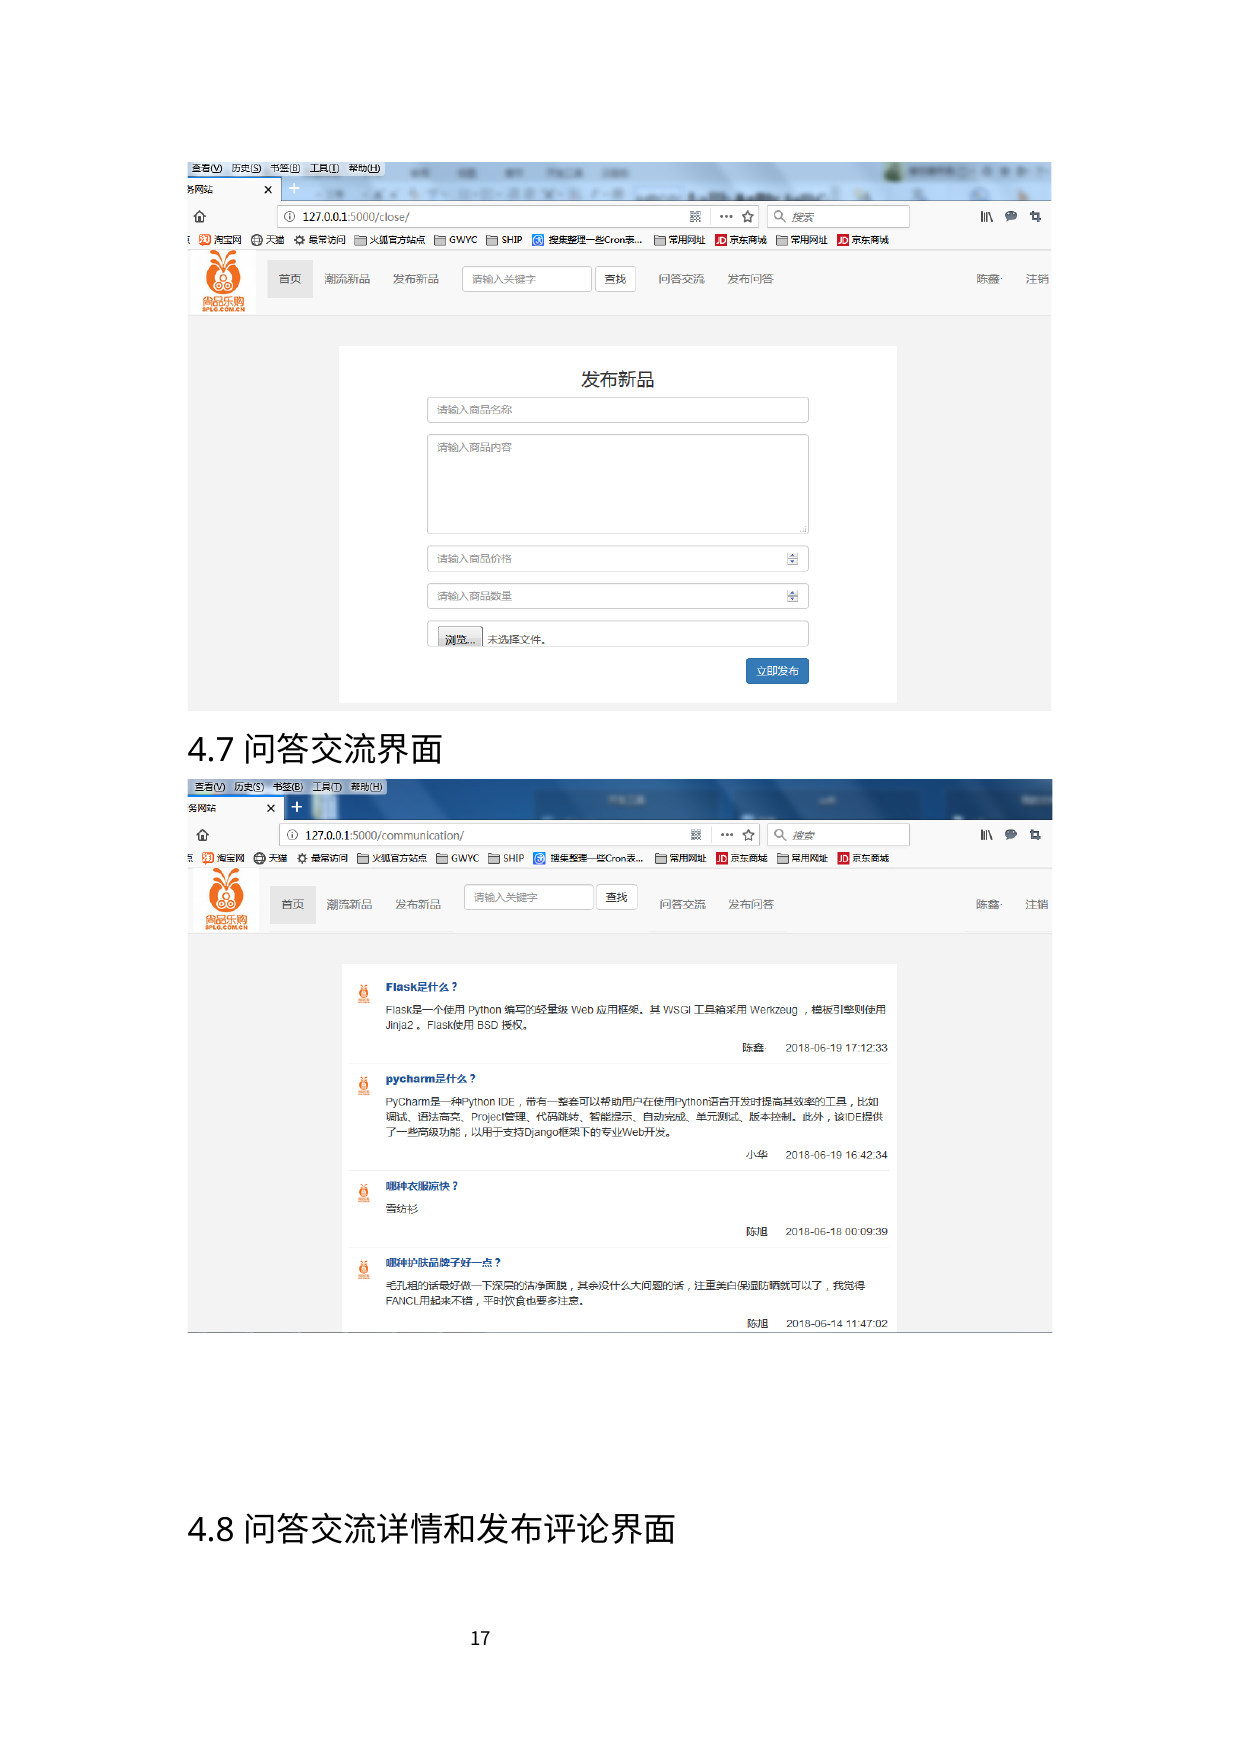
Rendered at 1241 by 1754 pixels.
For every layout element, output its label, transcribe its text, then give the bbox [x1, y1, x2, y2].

list 4.8 问答交流详情和发布评论界面 [187, 1494, 1053, 1559]
list 4.7 问答交流界面 [187, 714, 1053, 779]
picture [187, 162, 1052, 711]
picture [187, 779, 1053, 1333]
